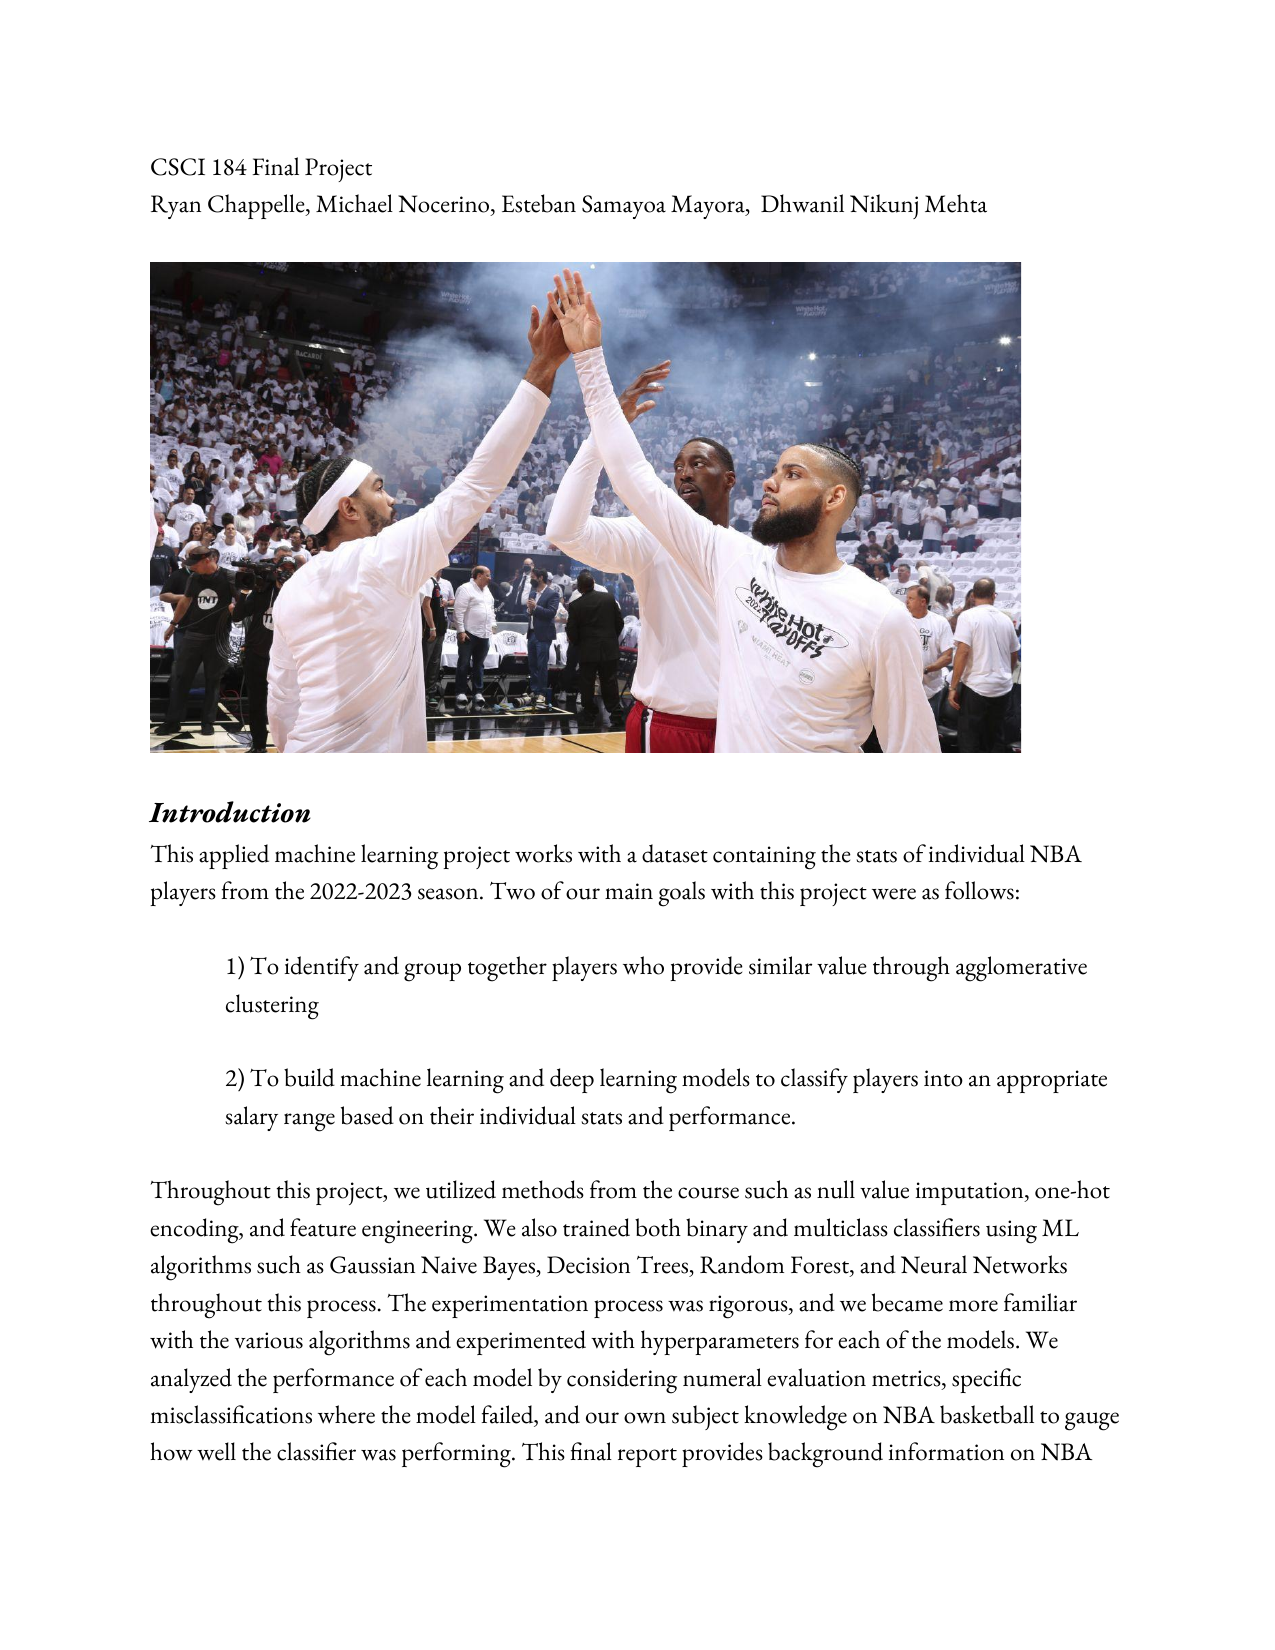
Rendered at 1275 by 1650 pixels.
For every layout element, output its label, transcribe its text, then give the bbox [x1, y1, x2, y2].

text 1) To identify and group together players who provide similar value through agglomerative clustering [225, 949, 1125, 1019]
text CSCI 184 Final Project [150, 150, 1125, 183]
text This applied machine learning project works with a dataset containing the stats of individual NBA players from the 2022-2023 season. Two of our main goals with this project were as follows: [150, 837, 1125, 907]
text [150, 1174, 1125, 1468]
text Ryan Chappelle, Michael Nocerino, Esteban Samayoa Mayora, Dhwanil Nikunj Mehta [150, 187, 1125, 220]
text 2) To build machine learning and deep learning models to classify players into an appropriate salary range based on their individual stats and performance. [225, 1062, 1125, 1132]
picture [150, 262, 1022, 753]
text Introduction [150, 793, 1125, 832]
